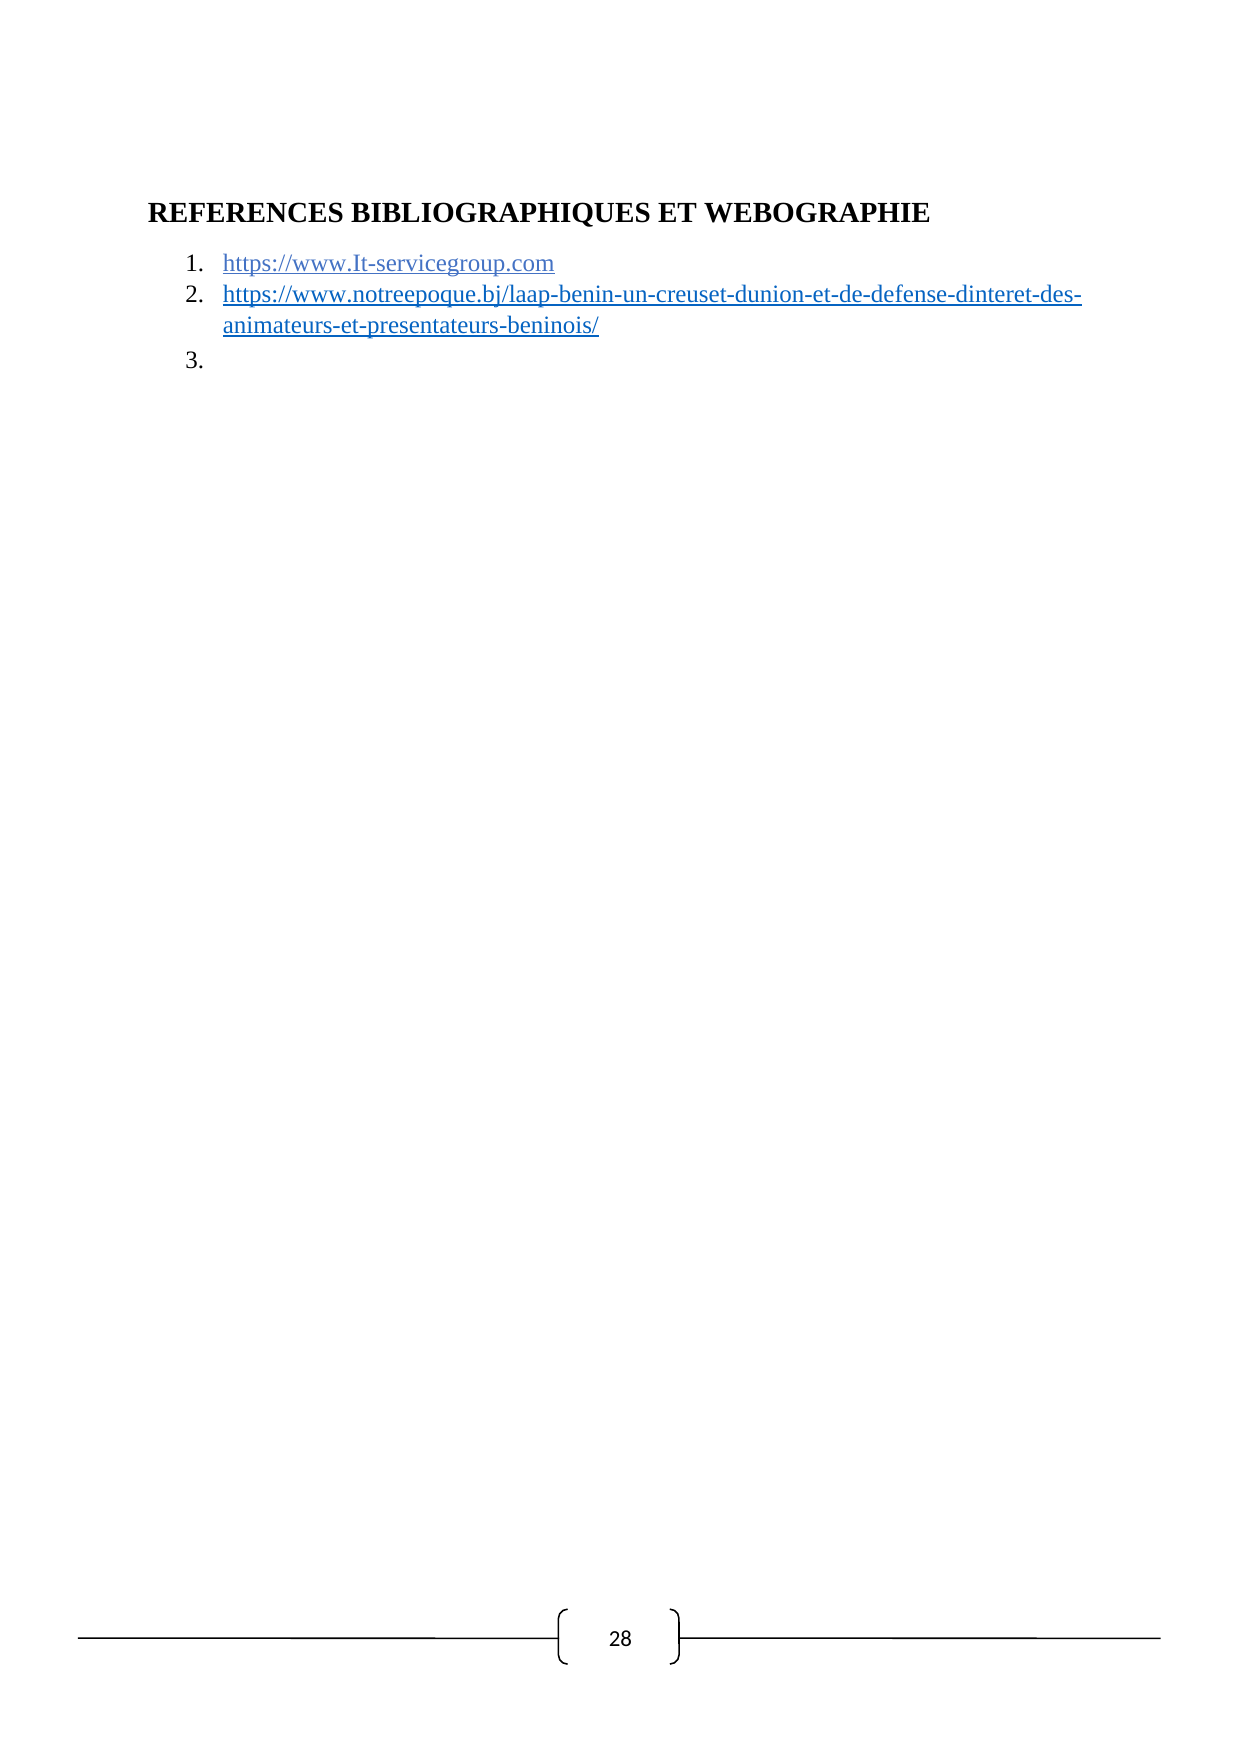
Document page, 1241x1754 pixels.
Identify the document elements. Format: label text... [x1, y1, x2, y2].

list https://www.It-servicegroup.com [185, 248, 1093, 277]
list https://www.notreepoque.bj/laap-benin-un-creuset-dunion-et-de-defense-dinteret-des-animateurs-et-presentateurs-beninois/ [185, 279, 1093, 339]
text REFERENCES BIBLIOGRAPHIQUES ET WEBOGRAPHIE [148, 195, 1093, 229]
